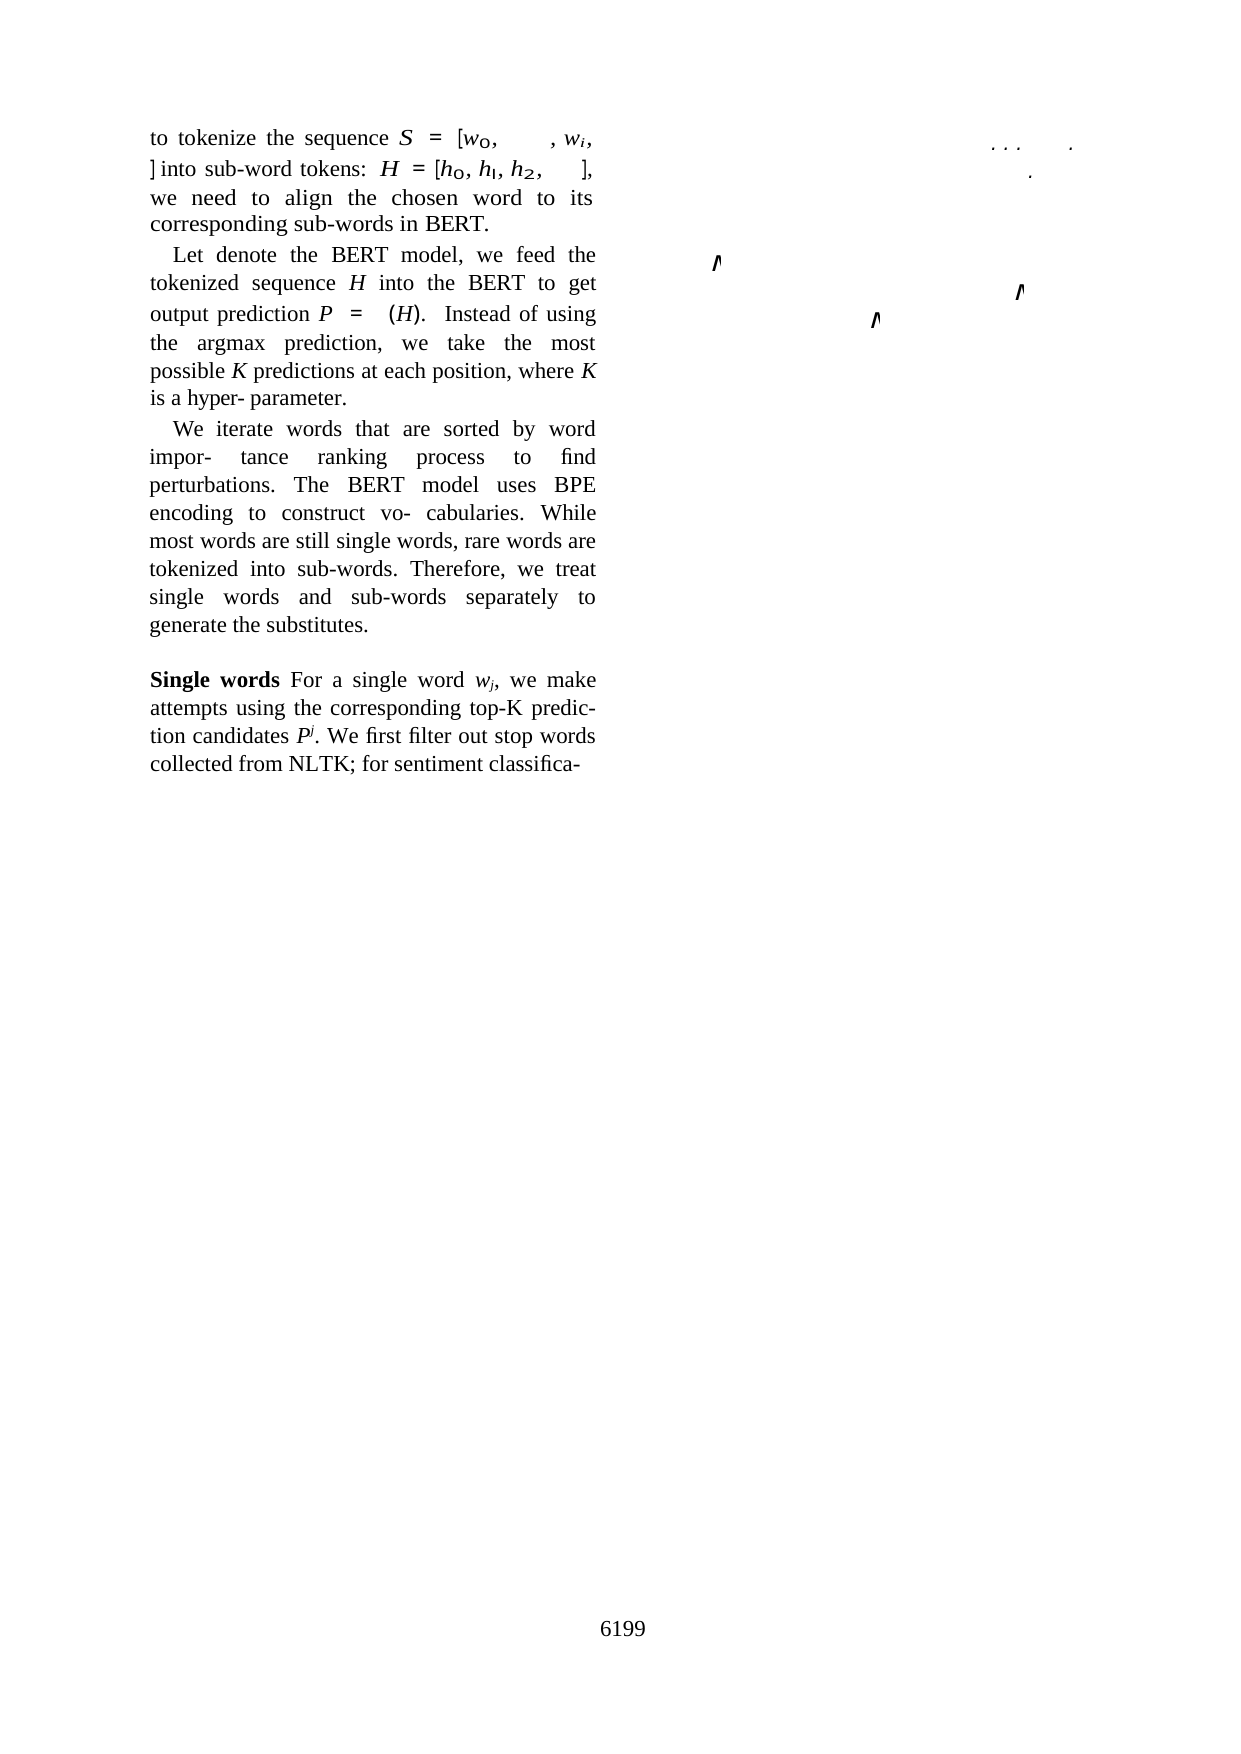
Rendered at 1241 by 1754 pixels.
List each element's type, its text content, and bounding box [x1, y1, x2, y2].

text We iterate words that are sorted by word impor- tance ranking process to ﬁnd perturbations. The BERT model uses BPE encoding to construct vo- cabularies. While most words are still single words, rare words are tokenized into sub-words. Therefore, we treat single words and sub-words separately to generate the substitutes. [149, 416, 596, 637]
text Single words For a single word wj, we make attempts using the corresponding top-K predic- tion candidates Pj. We ﬁrst ﬁlter out stop words collected from NLTK; for sentiment classiﬁca- [150, 666, 596, 776]
text to tokenize the sequence S = [w0, , wi, ] into sub-word tokens: H = [h0, hl, h2, ], we need to align the chosen word to its corresponding sub-words in BERT. [150, 121, 593, 237]
text Let denote the BERT model, we feed the tokenized sequence H into the BERT to get output prediction P = (H). Instead of using the argmax prediction, we take the most possible K predictions at each position, where K is a hyper- parameter. [150, 241, 596, 411]
